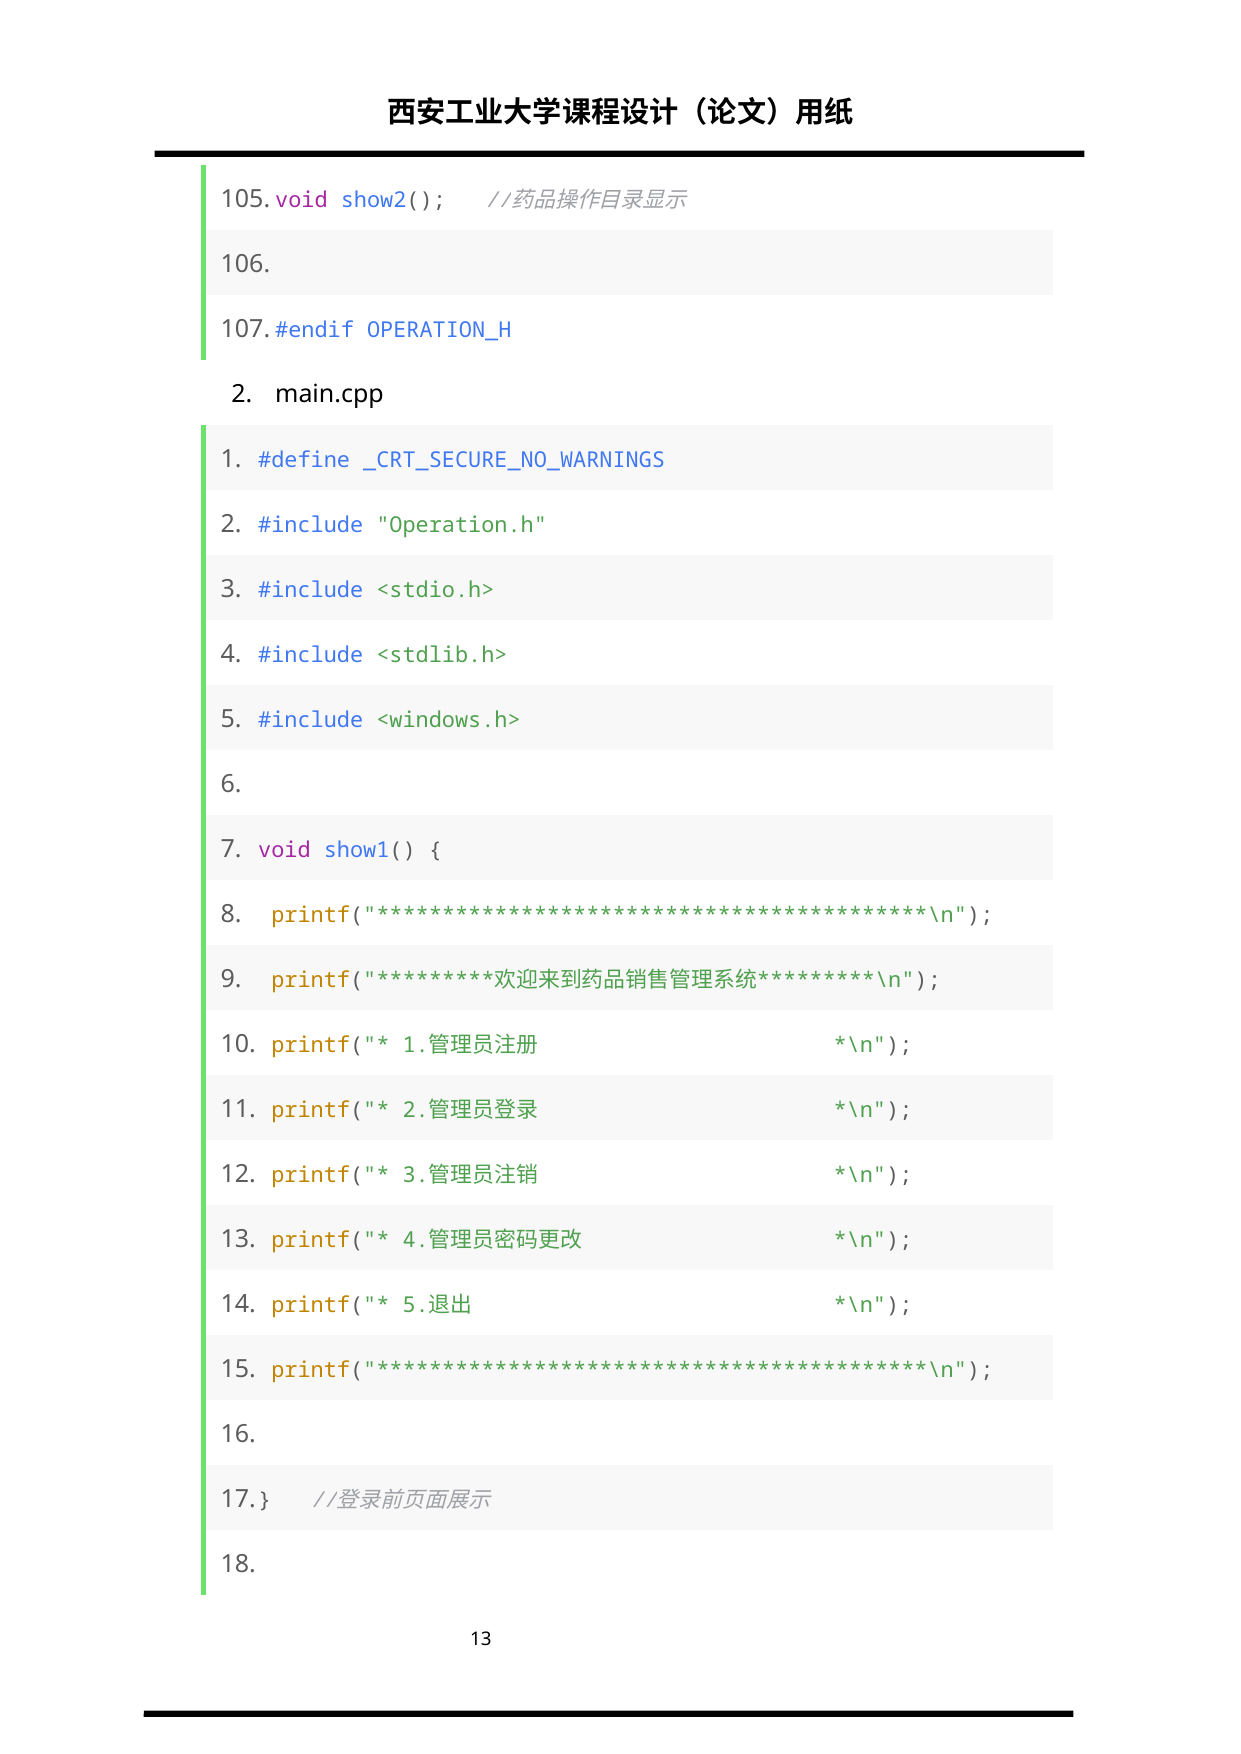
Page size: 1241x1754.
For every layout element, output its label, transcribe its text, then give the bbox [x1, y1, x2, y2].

list void show2(); //药品操作目录显示 [206, 165, 1053, 230]
list main.cpp [187, 360, 1053, 425]
list #include <windows.h> [206, 685, 1053, 750]
list printf("* 3.管理员注销 *\n"); [206, 1140, 1053, 1205]
list printf("******************************************\n"); [206, 1335, 1053, 1400]
list #include <stdlib.h> [206, 620, 1053, 685]
list #define _CRT_SECURE_NO_WARNINGS [206, 425, 1053, 490]
list void show1() { [206, 815, 1053, 880]
list #endif OPERATION_H [206, 295, 1053, 360]
list printf("* 4.管理员密码更改 *\n"); [206, 1205, 1053, 1270]
list printf("*********欢迎来到药品销售管理系统*********\n"); [206, 945, 1053, 1010]
list #include "Operation.h" [206, 490, 1053, 555]
list printf("* 2.管理员登录 *\n"); [206, 1075, 1053, 1140]
list printf("******************************************\n"); [206, 880, 1053, 945]
list printf("* 5.退出 *\n"); [206, 1270, 1053, 1335]
list #include <stdio.h> [206, 555, 1053, 620]
list } //登录前页面展示 [206, 1465, 1053, 1530]
list printf("* 1.管理员注册 *\n"); [206, 1010, 1053, 1075]
